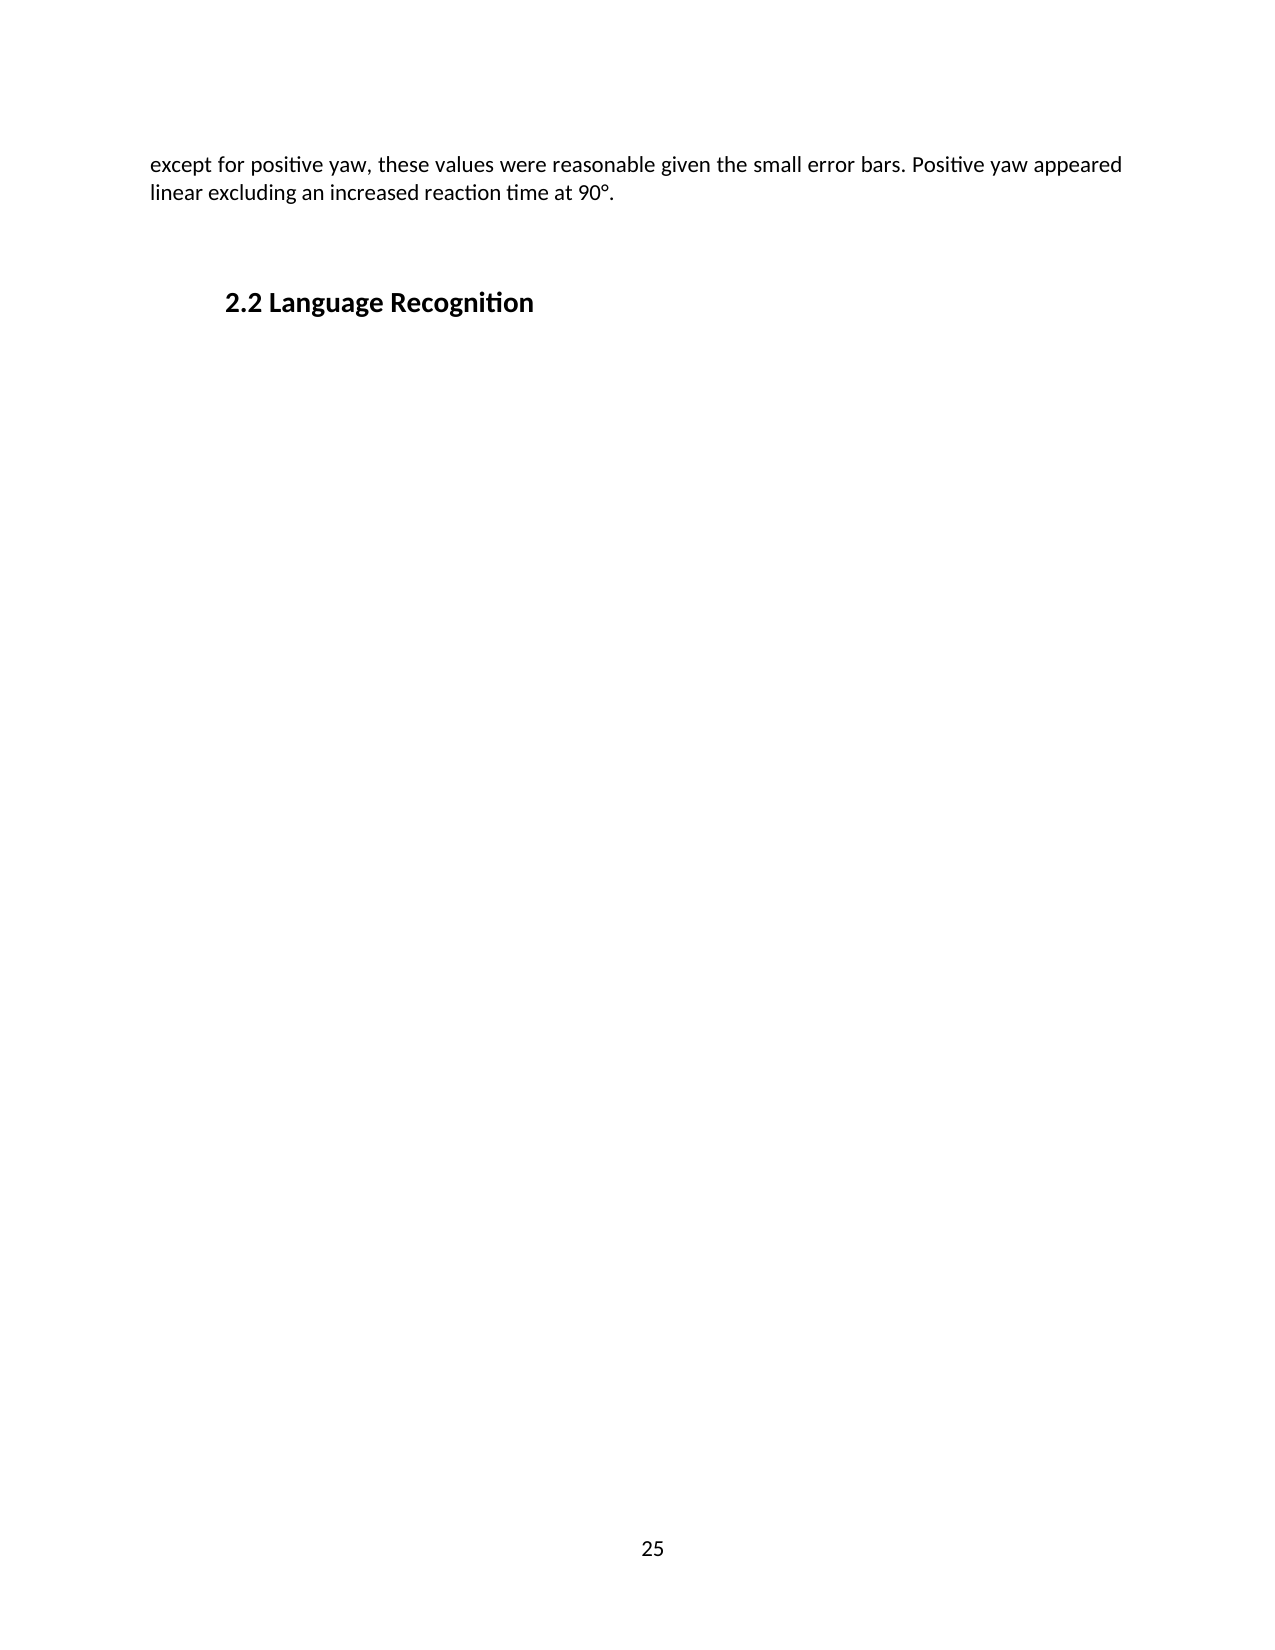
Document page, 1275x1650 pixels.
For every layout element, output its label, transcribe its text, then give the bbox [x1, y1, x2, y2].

subtitle 2.2 Language Recognition [225, 284, 1125, 320]
